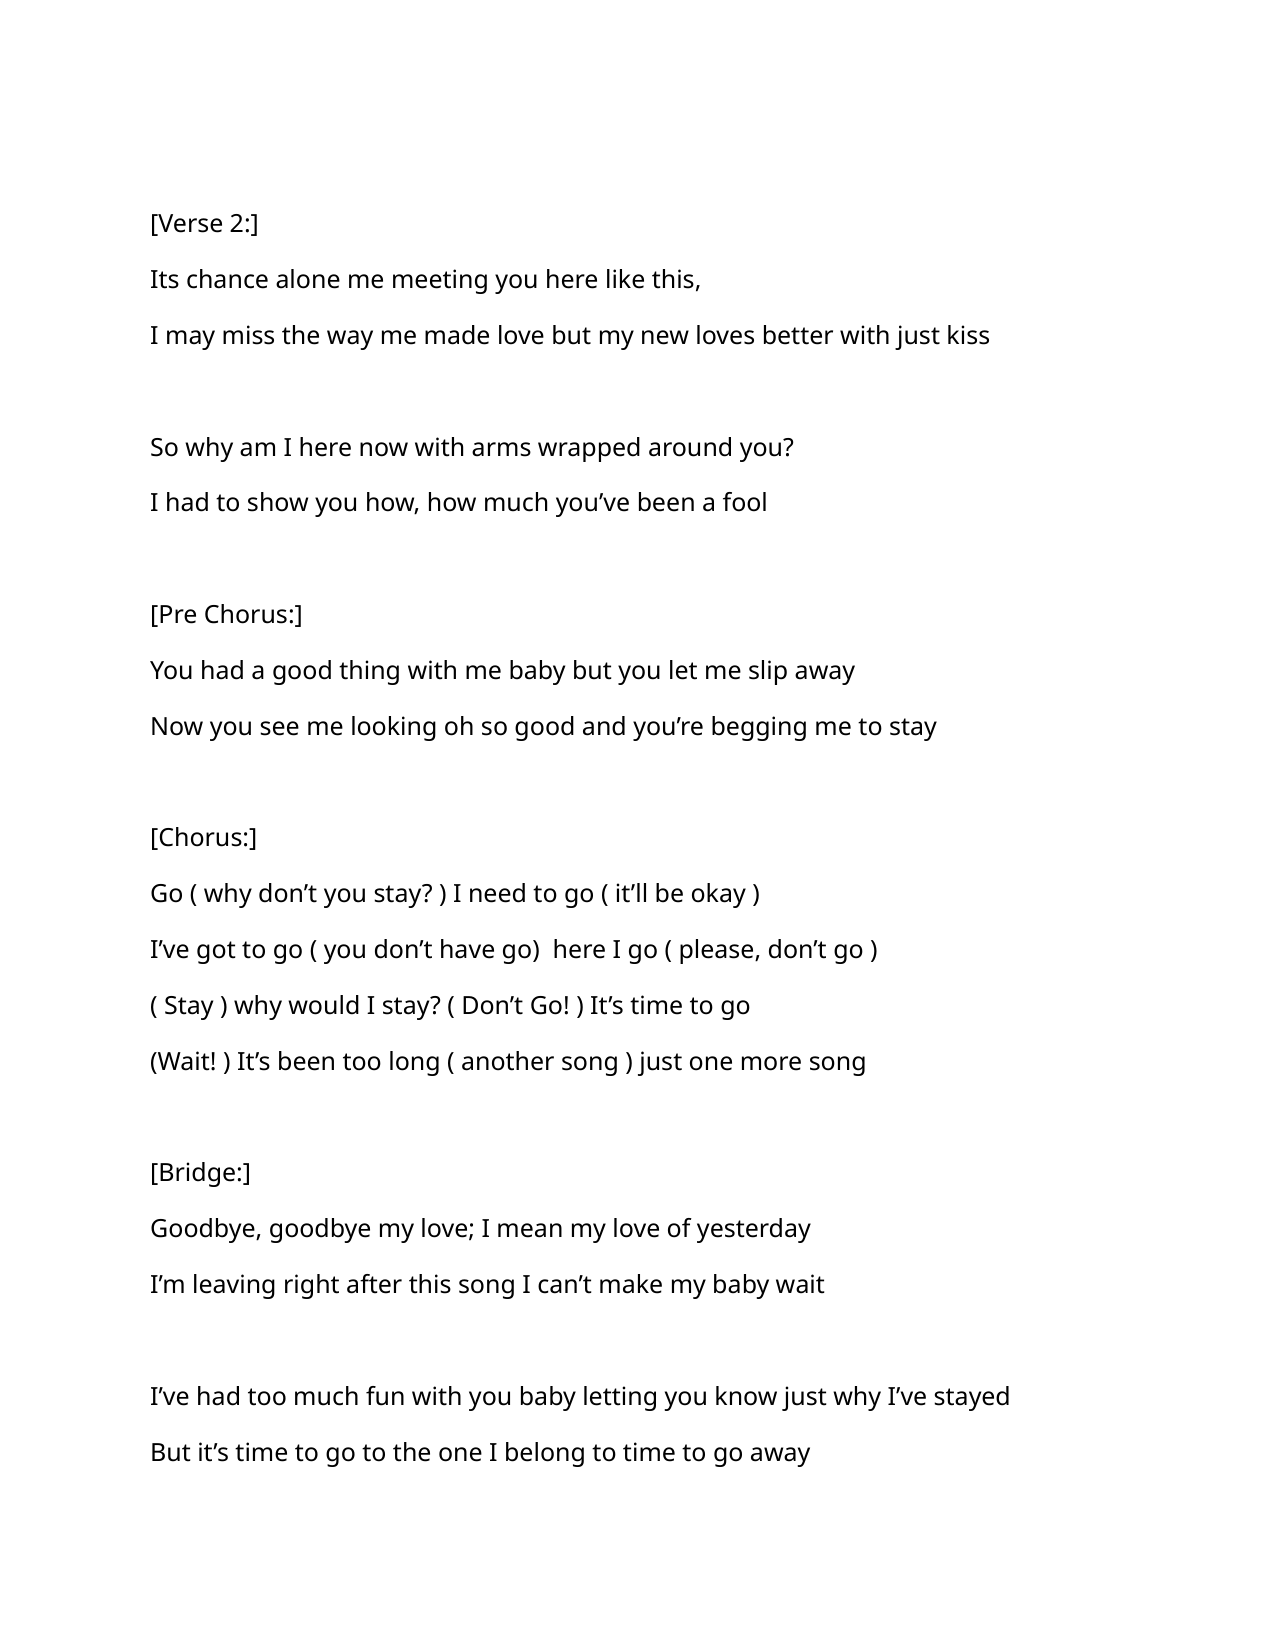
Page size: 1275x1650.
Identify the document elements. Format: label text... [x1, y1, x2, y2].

text Go ( why don’t you stay? ) I need to go ( it’ll be okay ) [150, 876, 1125, 910]
text I may miss the way me made love but my new loves better with just kiss [150, 317, 1125, 352]
text But it’s time to go to the one I belong to time to go away [150, 1434, 1125, 1468]
text (Wait! ) It’s been too long ( another song ) just one more song [150, 1043, 1125, 1077]
text You had a good thing with me baby but you let me slip away [150, 652, 1125, 687]
text Now you see me looking oh so good and you’re begging me to stay [150, 708, 1125, 742]
text [Chorus:] [150, 820, 1125, 854]
text [Verse 2:] [150, 206, 1125, 240]
text [Pre Chorus:] [150, 597, 1125, 631]
text [Bridge:] [150, 1155, 1125, 1189]
text I’m leaving right after this song I can’t make my baby wait [150, 1267, 1125, 1301]
text ( Stay ) why would I stay? ( Don’t Go! ) It’s time to go [150, 987, 1125, 1022]
text I’ve got to go ( you don’t have go) here I go ( please, don’t go ) [150, 932, 1125, 966]
text I had to show you how, how much you’ve been a fool [150, 485, 1125, 519]
text Its chance alone me meeting you here like this, [150, 262, 1125, 296]
text Goodbye, goodbye my love; I mean my love of yesterday [150, 1211, 1125, 1245]
text I’ve had too much fun with you baby letting you know just why I’ve stayed [150, 1378, 1125, 1412]
text So why am I here now with arms wrapped around you? [150, 429, 1125, 463]
